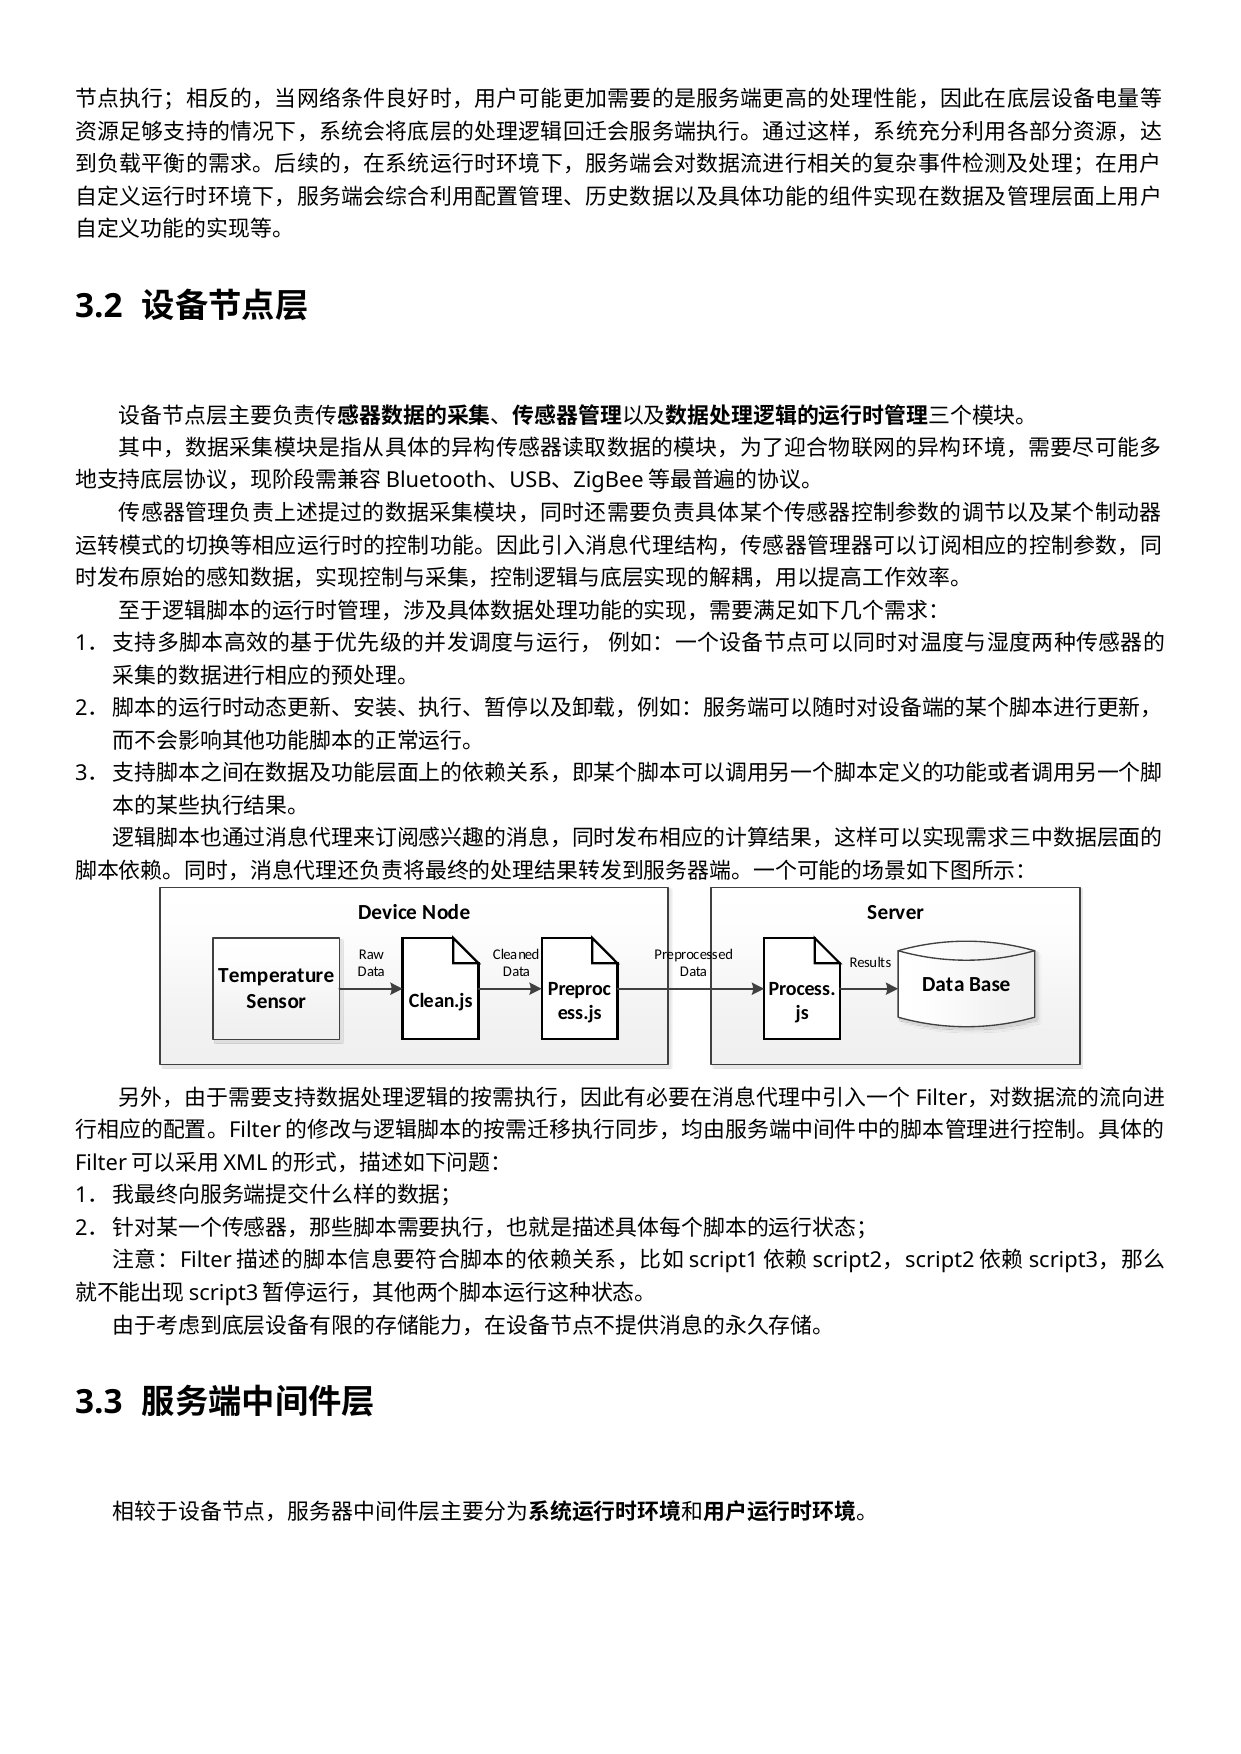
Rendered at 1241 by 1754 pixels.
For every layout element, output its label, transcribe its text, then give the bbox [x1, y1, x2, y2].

text 另外，由于需要支持数据处理逻辑的按需执行，因此有必要在消息代理中引入一个Filter，对数据流的流向进行相应的配置。Filter的修改与逻辑脚本的按需迁移执行同步，均由服务端中间件中的脚本管理进行控制。具体的Filter可以采用XML的形式，描述如下问题： [75, 1080, 1165, 1177]
list 支持脚本之间在数据及功能层面上的依赖关系，即某个脚本可以调用另一个脚本定义的功能或者调用另一个脚本的某些执行结果。 [75, 755, 1165, 820]
list 我最终向服务端提交什么样的数据； [75, 1177, 1165, 1210]
text 注意：Filter描述的脚本信息要符合脚本的依赖关系，比如script1依赖script2，script2依赖script3，那么就不能出现script3暂停运行，其他两个脚本运行这种状态。 [75, 1242, 1165, 1307]
text 相较于设备节点，服务器中间件层主要分为系统运行时环境和用户运行时环境。 [75, 1494, 1165, 1526]
text 传感器管理负责上述提过的数据采集模块，同时还需要负责具体某个传感器控制参数的调节以及某个制动器运转模式的切换等相应运行时的控制功能。因此引入消息代理结构，传感器管理器可以订阅相应的控制参数，同时发布原始的感知数据，实现控制与采集，控制逻辑与底层实现的解耦，用以提高工作效率。 [75, 495, 1165, 592]
list 脚本的运行时动态更新、安装、执行、暂停以及卸载，例如：服务端可以随时对设备端的某个脚本进行更新，而不会影响其他功能脚本的正常运行。 [75, 690, 1165, 755]
list 支持多脚本高效的基于优先级的并发调度与运行， 例如：一个设备节点可以同时对温度与湿度两种传感器的采集的数据进行相应的预处理。 [75, 625, 1165, 690]
text 至于逻辑脚本的运行时管理，涉及具体数据处理功能的实现，需要满足如下几个需求： [75, 592, 1165, 625]
subtitle 服务端中间件层 [75, 1367, 1165, 1432]
text 设备节点层主要负责传感器数据的采集、传感器管理以及数据处理逻辑的运行时管理三个模块。 [75, 397, 1165, 430]
subtitle 设备节点层 [75, 270, 1165, 335]
text 其中，数据采集模块是指从具体的异构传感器读取数据的模块，为了迎合物联网的异构环境，需要尽可能多地支持底层协议，现阶段需兼容Bluetooth、USB、ZigBee等最普遍的协议。 [75, 430, 1165, 495]
text 由于考虑到底层设备有限的存储能力，在设备节点不提供消息的永久存储。 [75, 1307, 1165, 1340]
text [75, 81, 1165, 243]
text 逻辑脚本也通过消息代理来订阅感兴趣的消息，同时发布相应的计算结果，这样可以实现需求三中数据层面的脚本依赖。同时，消息代理还负责将最终的处理结果转发到服务器端。一个可能的场景如下图所示： [75, 820, 1165, 885]
list 针对某一个传感器，那些脚本需要执行，也就是描述具体每个脚本的运行状态； [75, 1210, 1165, 1242]
